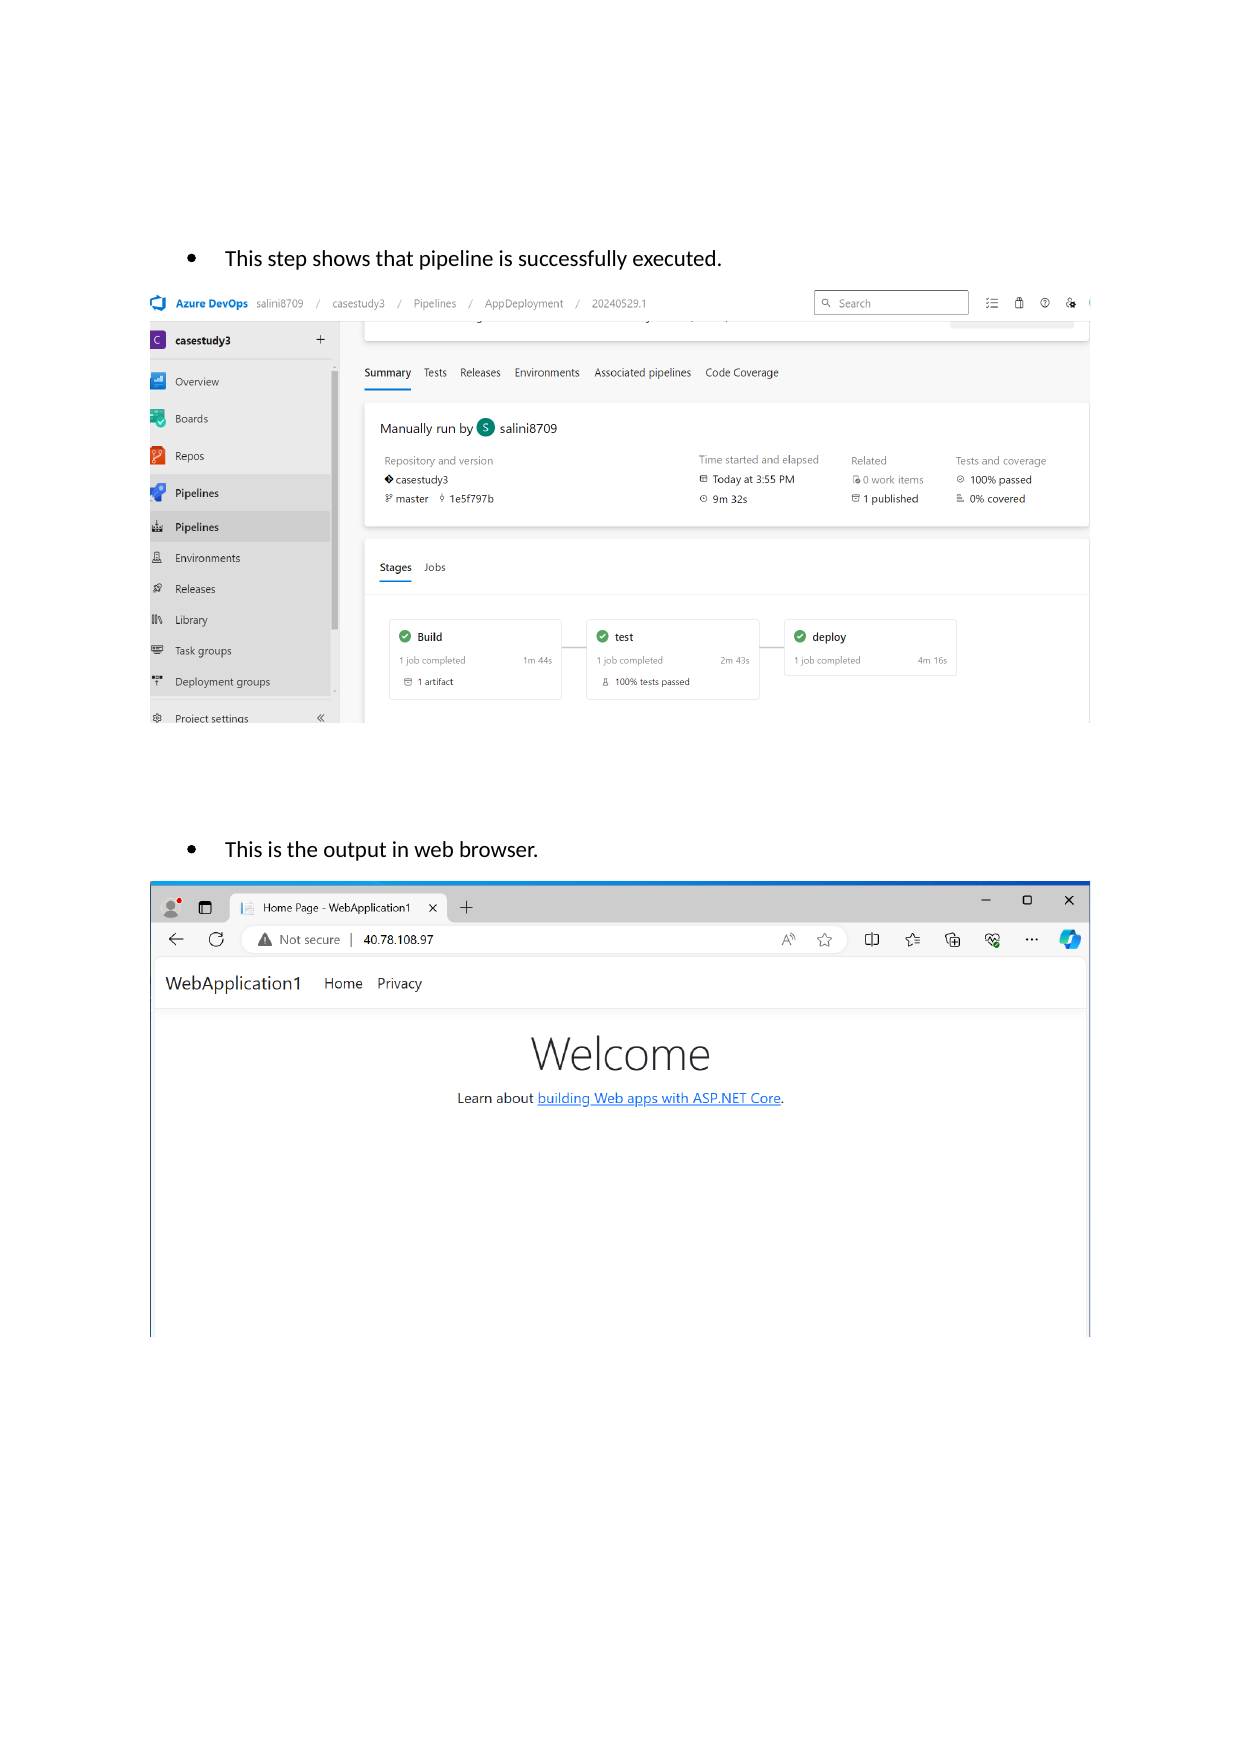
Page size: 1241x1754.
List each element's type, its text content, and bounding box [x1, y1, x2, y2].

list This step shows that pipeline is successfully executed. [187, 244, 1090, 272]
picture [150, 881, 1091, 1337]
picture [150, 290, 1091, 723]
list This is the output in web browser. [187, 835, 1090, 863]
